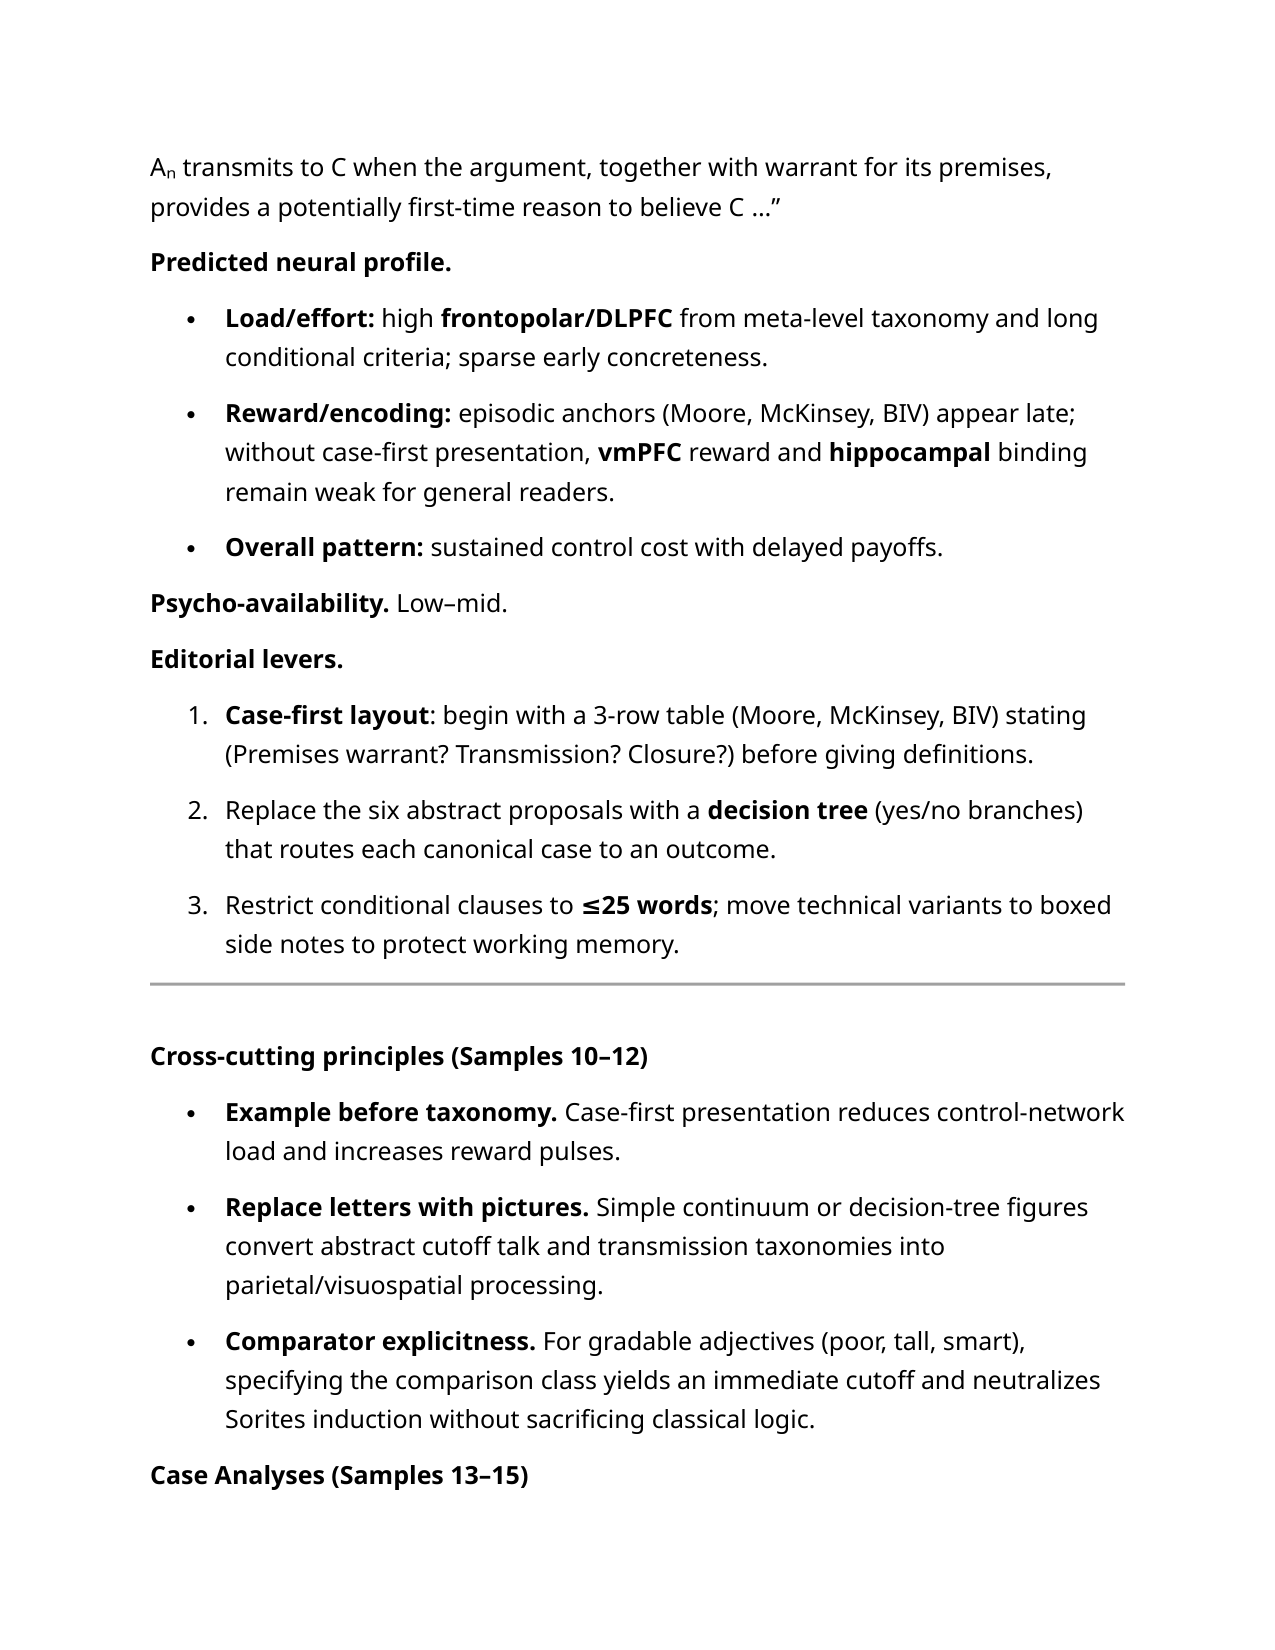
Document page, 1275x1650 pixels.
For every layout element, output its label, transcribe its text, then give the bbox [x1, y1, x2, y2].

list Replace letters with pictures. Simple continuum or decision-tree figures convert abstract cutoff talk and transmission taxonomies into parietal/visuospatial processing. [187, 1189, 1125, 1302]
list Reward/encoding: episodic anchors (Moore, McKinsey, BIV) appear late; without case-first presentation, vmPFC reward and hippocampal binding remain weak for general readers. [187, 396, 1125, 508]
text Predicted neural profile. [150, 245, 1125, 279]
text Psycho-availability. Low–mid. [150, 586, 1125, 620]
list Replace the six abstract proposals with a decision tree (yes/no branches) that routes each canonical case to an outcome. [187, 792, 1125, 866]
text Editorial levers. [150, 642, 1125, 676]
text Case Analyses (Samples 13–15) [150, 1457, 1125, 1492]
list Overall pattern: sustained control cost with delayed payoffs. [187, 530, 1125, 564]
list Example before taxonomy. Case-first presentation reduces control-network load and increases reward pulses. [187, 1094, 1125, 1167]
list Case-first layout: begin with a 3-row table (Moore, McKinsey, BIV) stating (Premises warrant? Transmission? Closure?) before giving definitions. [187, 697, 1125, 771]
text Cross-cutting principles (Samples 10–12) [150, 1038, 1125, 1072]
list Comparator explicitness. For gradable adjectives (poor, tall, smart), specifying the comparison class yields an immediate cutoff and neutralizes Sorites induction without sacrificing classical logic. [187, 1323, 1125, 1436]
list Load/effort: high frontopolar/DLPFC from meta-level taxonomy and long conditional criteria; sparse early concreteness. [187, 301, 1125, 374]
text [150, 150, 1125, 223]
list Restrict conditional clauses to ≤25 words; move technical variants to boxed side notes to protect working memory. [187, 887, 1125, 961]
